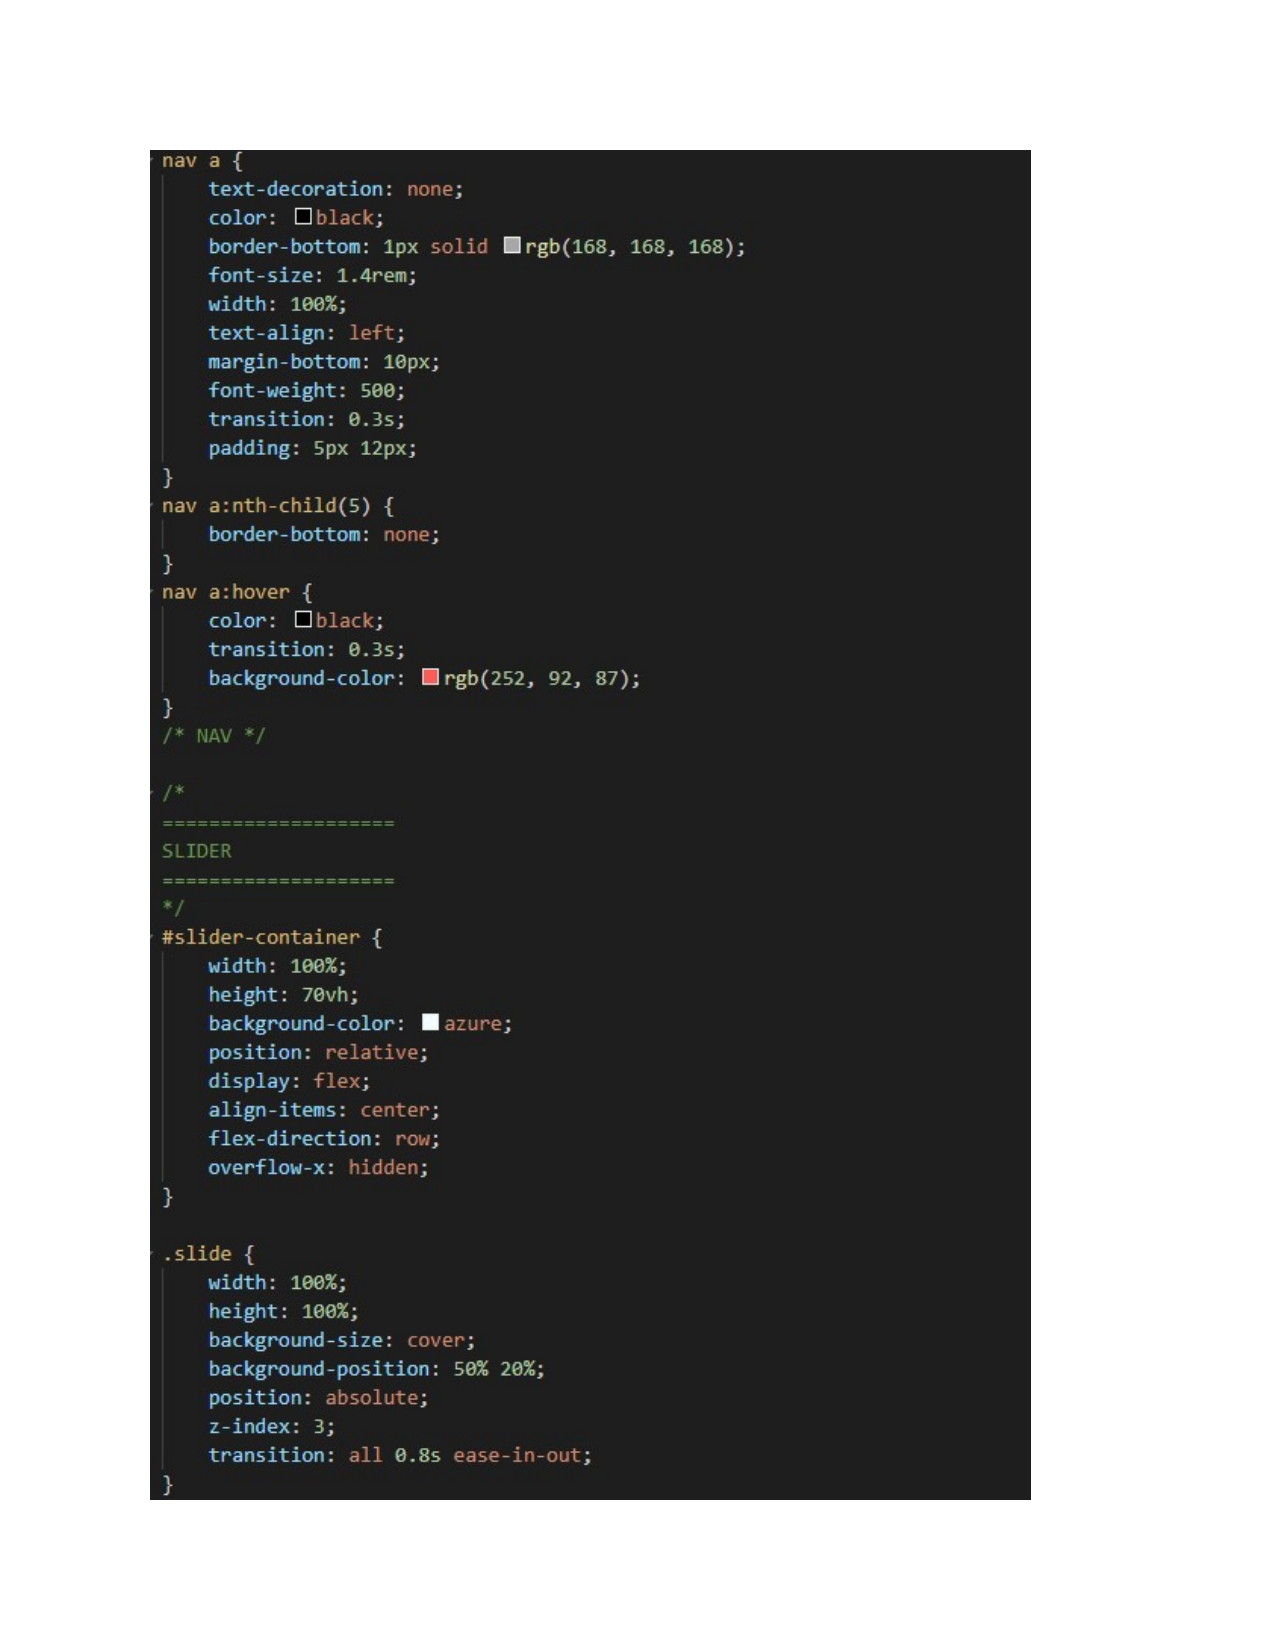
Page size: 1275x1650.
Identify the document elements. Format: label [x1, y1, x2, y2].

picture [150, 150, 1031, 1500]
